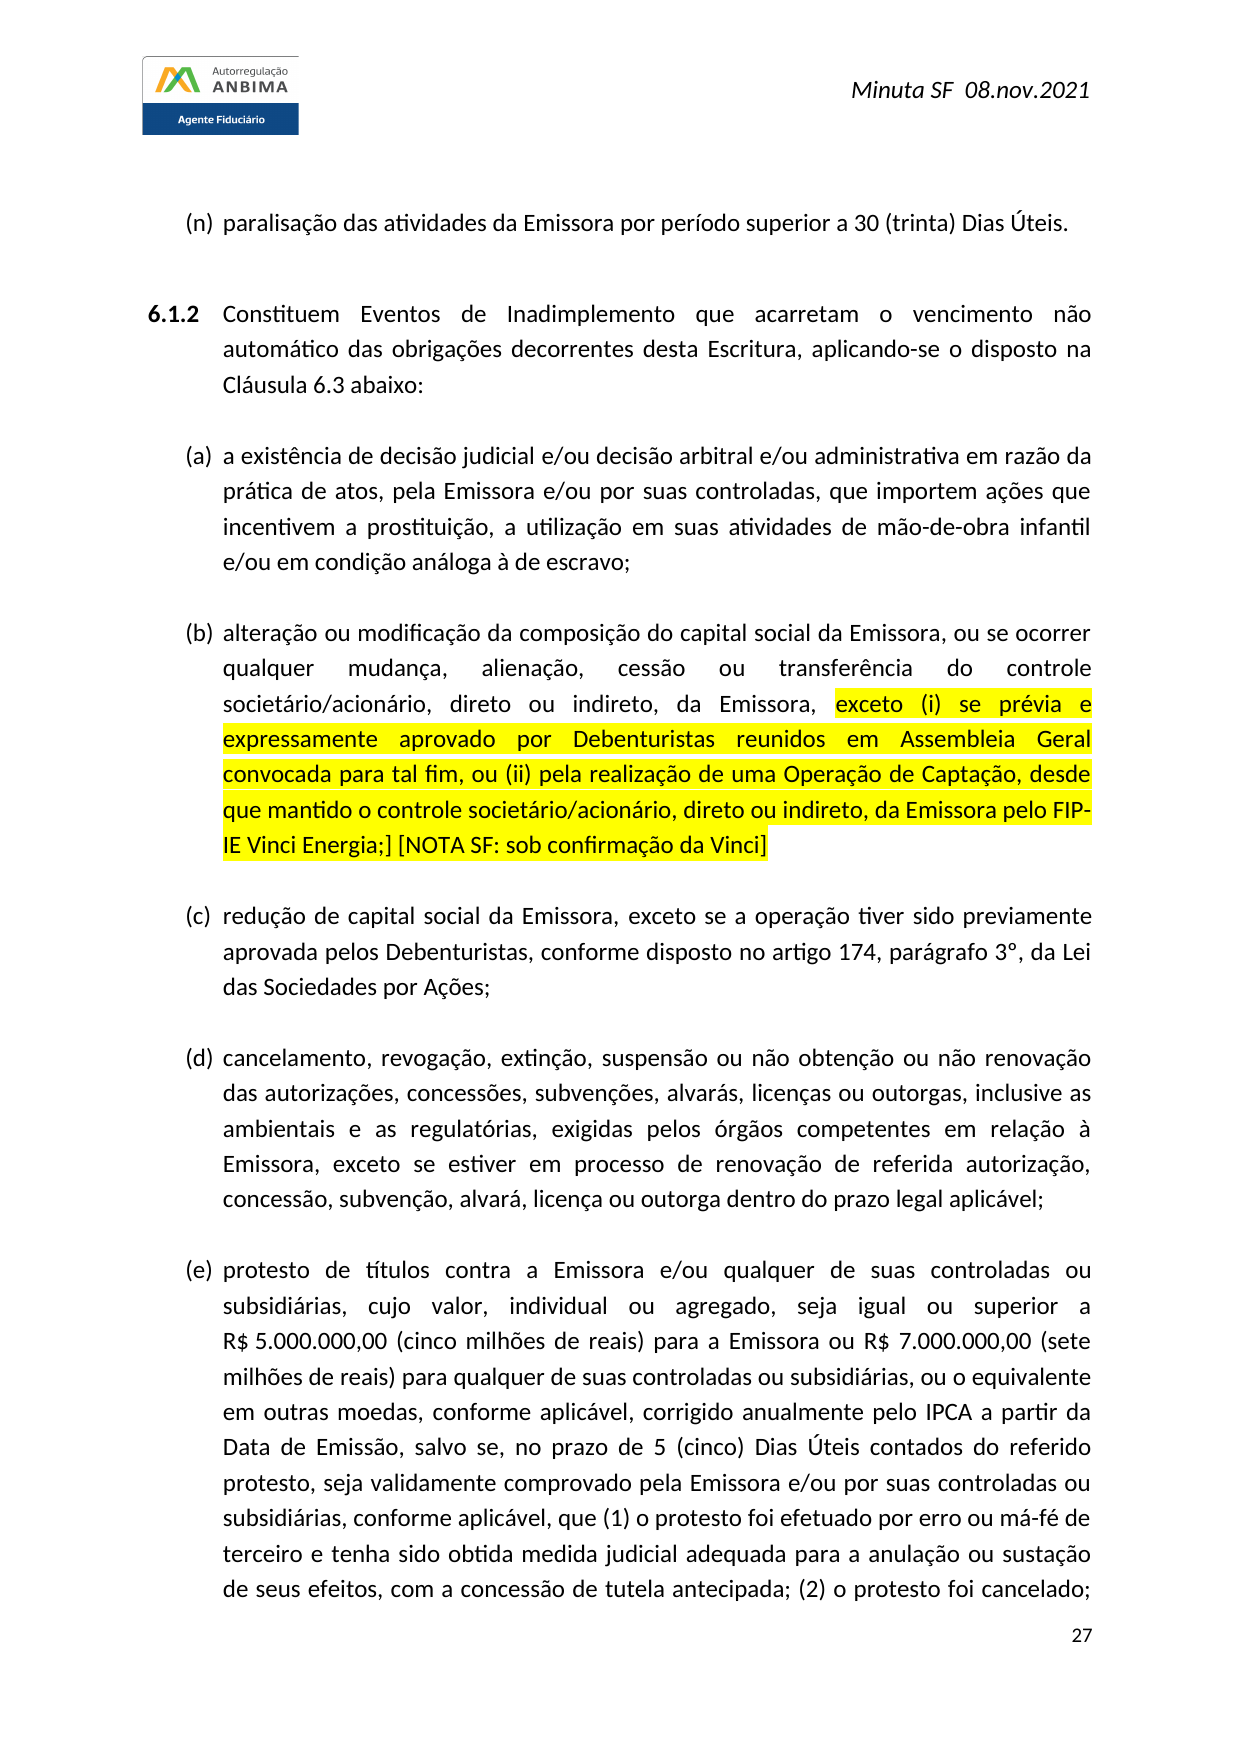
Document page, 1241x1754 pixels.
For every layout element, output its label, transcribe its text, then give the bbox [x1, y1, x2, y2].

list redução de capital social da Emissora, exceto se a operação tiver sido previamente aprovada pelos Debenturistas, conforme disposto no artigo 174, parágrafo 3º, da Lei das Sociedades por Ações; [185, 896, 1092, 1002]
subtitle Constituem Eventos de Inadimplemento que acarretam o vencimento não automático das obrigações decorrentes desta Escritura, aplicando-se o disposto na Cláusula 6.3 abaixo: [148, 294, 1092, 400]
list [185, 1250, 1092, 1604]
list paralisação das atividades da Emissora por período superior a 30 (trinta) Dias Úteis. [185, 203, 1092, 239]
list a existência de decisão judicial e/ou decisão arbitral e/ou administrativa em razão da prática de atos, pela Emissora e/ou por suas controladas, que importem ações que incentivem a prostituição, a utilização em suas atividades de mão-de-obra infantil e/ou em condição análoga à de escravo; [185, 436, 1092, 577]
list cancelamento, revogação, extinção, suspensão ou não obtenção ou não renovação das autorizações, concessões, subvenções, alvarás, licenças ou outorgas, inclusive as ambientais e as regulatórias, exigidas pelos órgãos competentes em relação à Emissora, exceto se estiver em processo de renovação de referida autorização, concessão, subvenção, alvará, licença ou outorga dentro do prazo legal aplicável; [185, 1038, 1092, 1215]
picture [142, 56, 299, 135]
list alteração ou modificação da composição do capital social da Emissora, ou se ocorrer qualquer mudança, alienação, cessão ou transferência do controle societário/acionário, direto ou indireto, da Emissora, exceto (i) se prévia e expressamente aprovado por Debenturistas reunidos em Assembleia Geral convocada para tal fim, ou (ii) pela realização de uma Operação de Captação, desde que mantido o controle societário/acionário, direto ou indireto, da Emissora pelo FIP-IE Vinci Energia;] [NOTA SF: sob confirmação da Vinci] [185, 613, 1092, 861]
